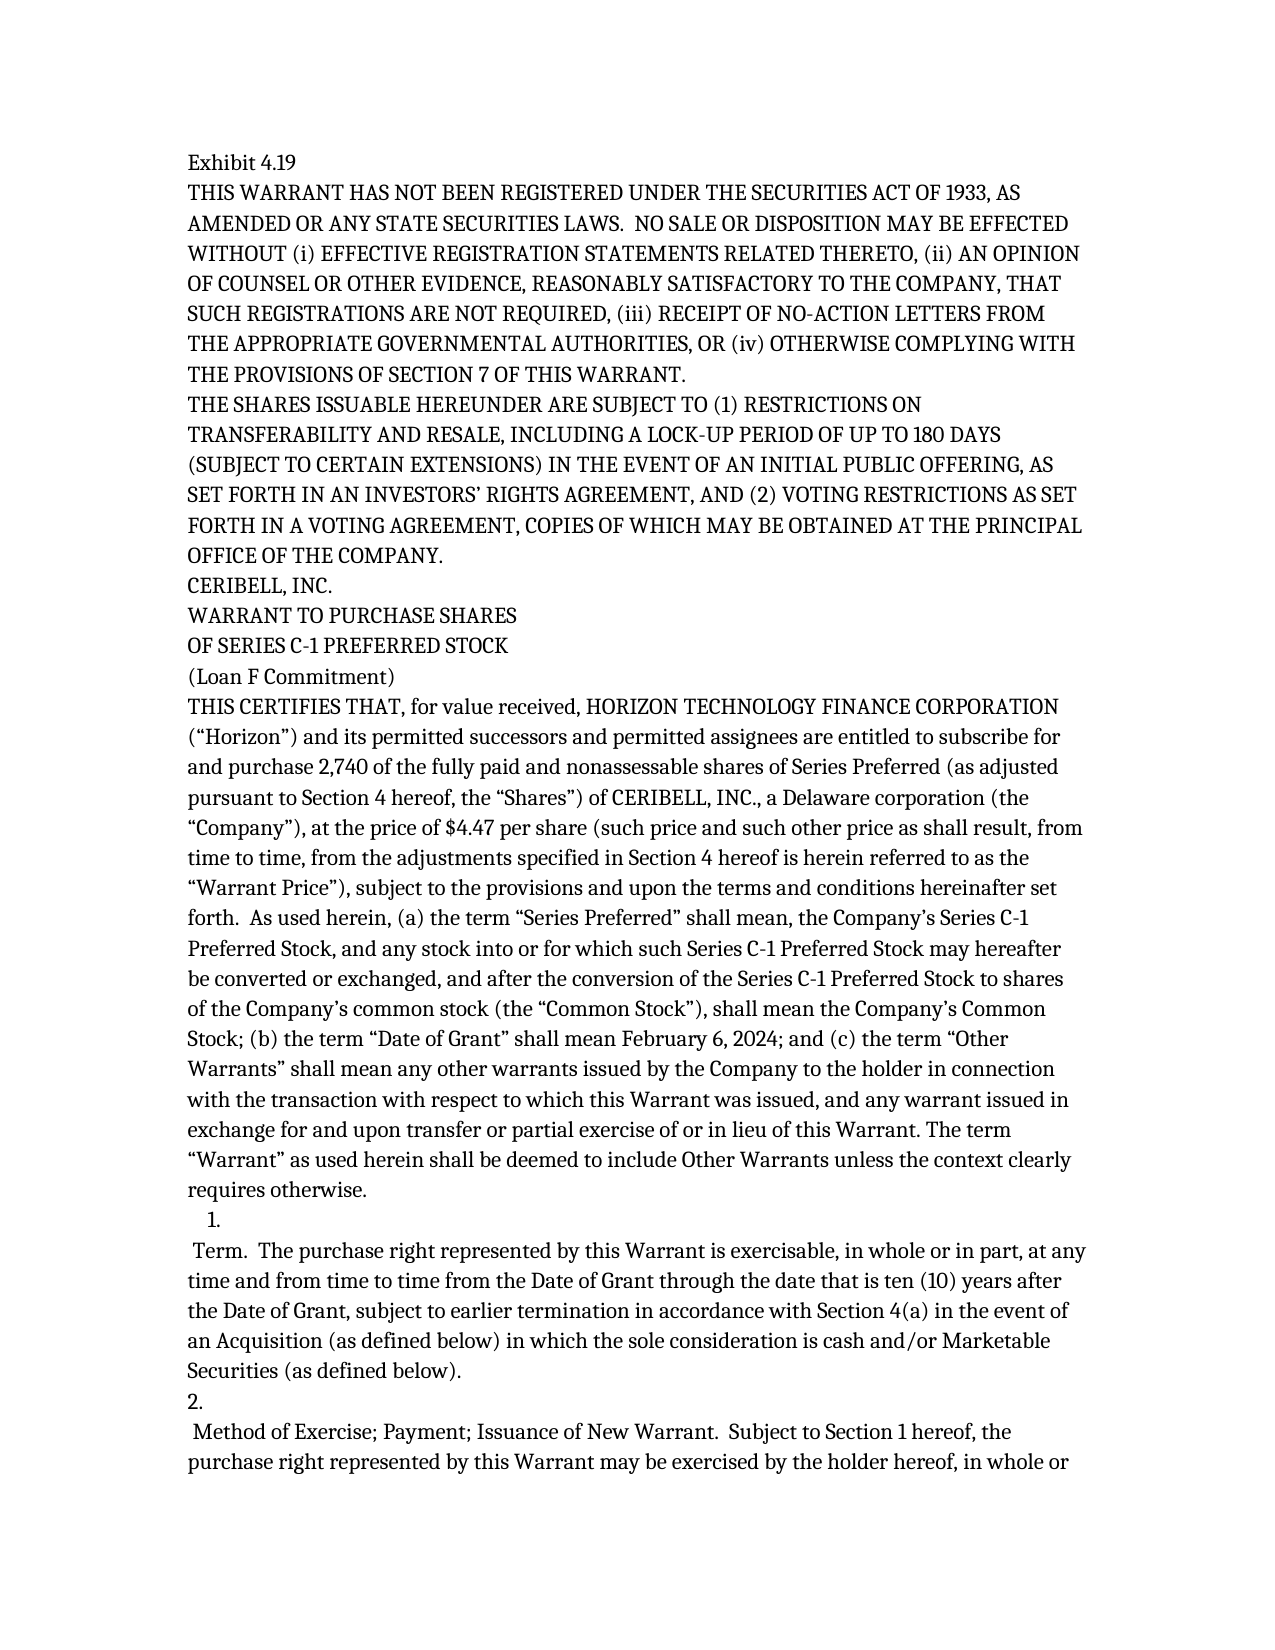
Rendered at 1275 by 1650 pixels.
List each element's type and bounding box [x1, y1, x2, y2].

text [187, 150, 1087, 1475]
